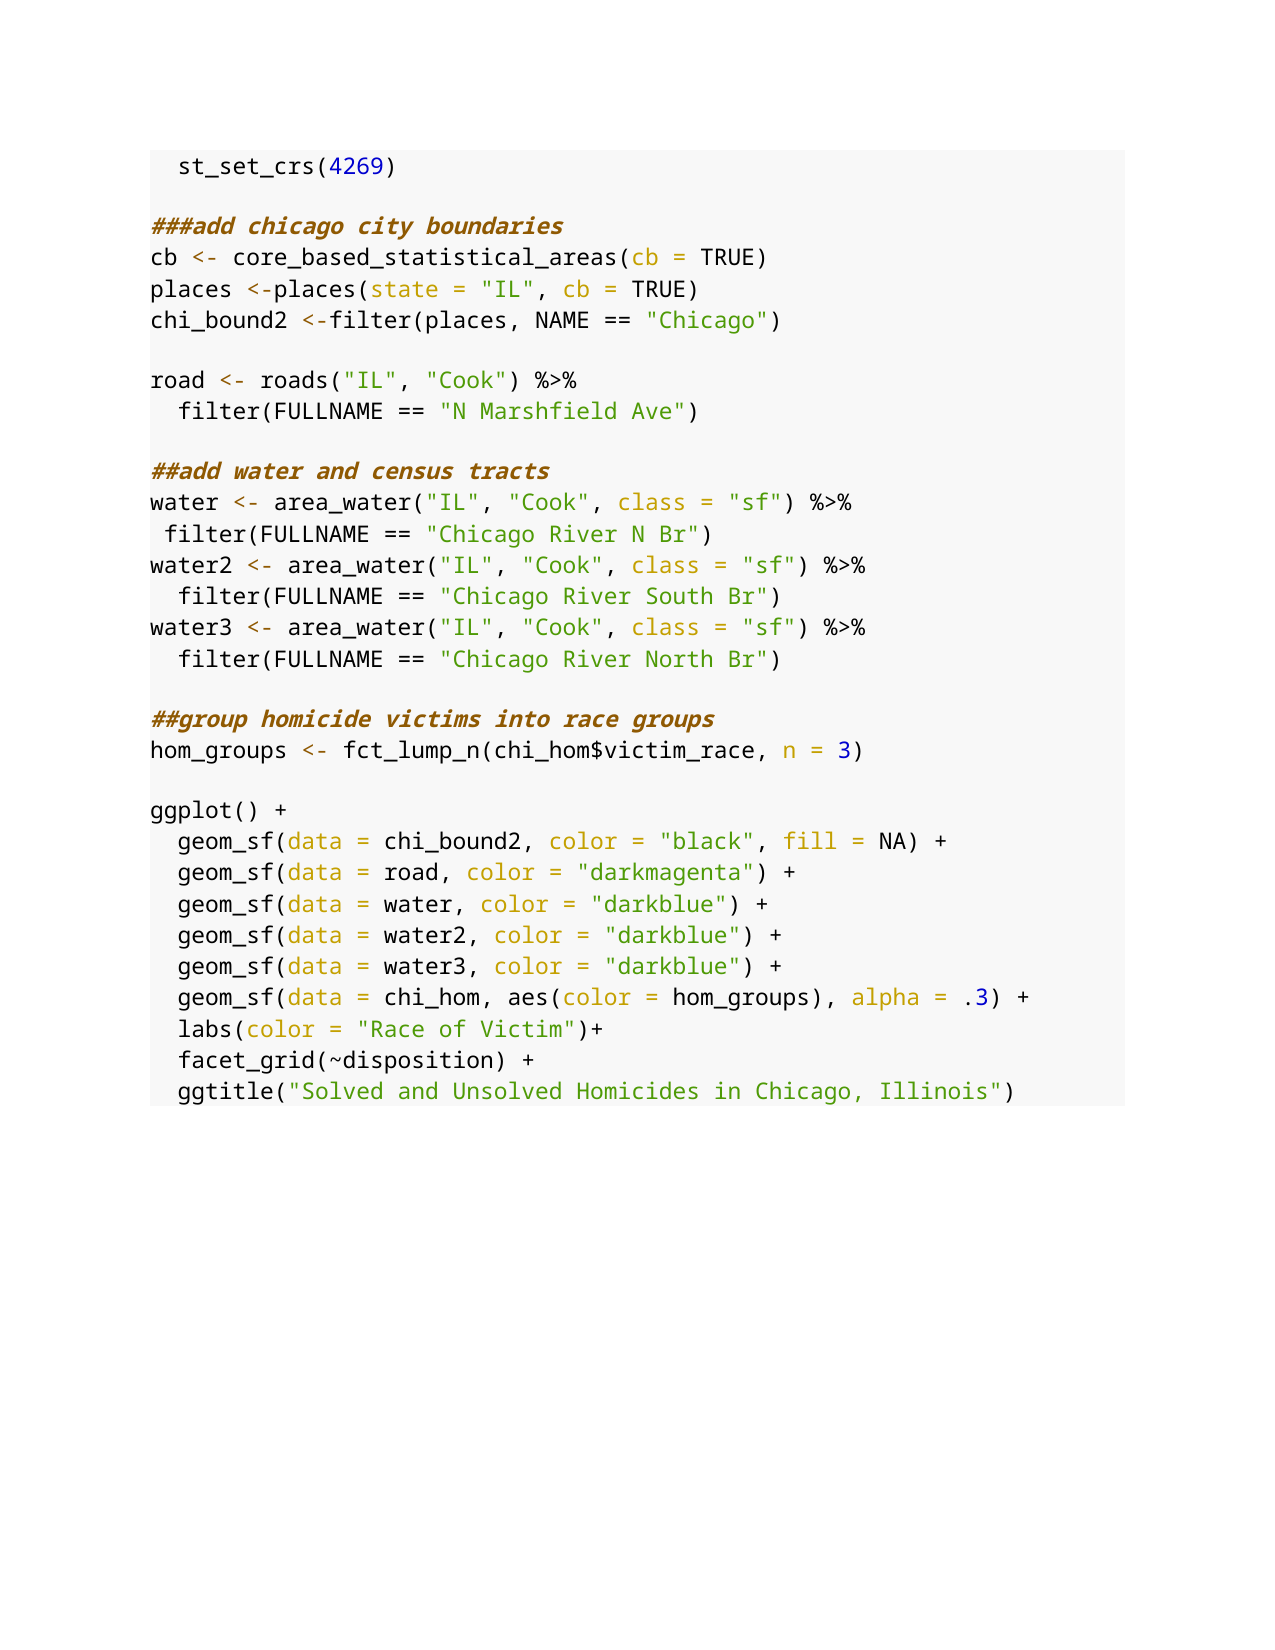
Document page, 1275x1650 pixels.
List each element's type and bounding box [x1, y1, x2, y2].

text [150, 150, 1125, 1106]
